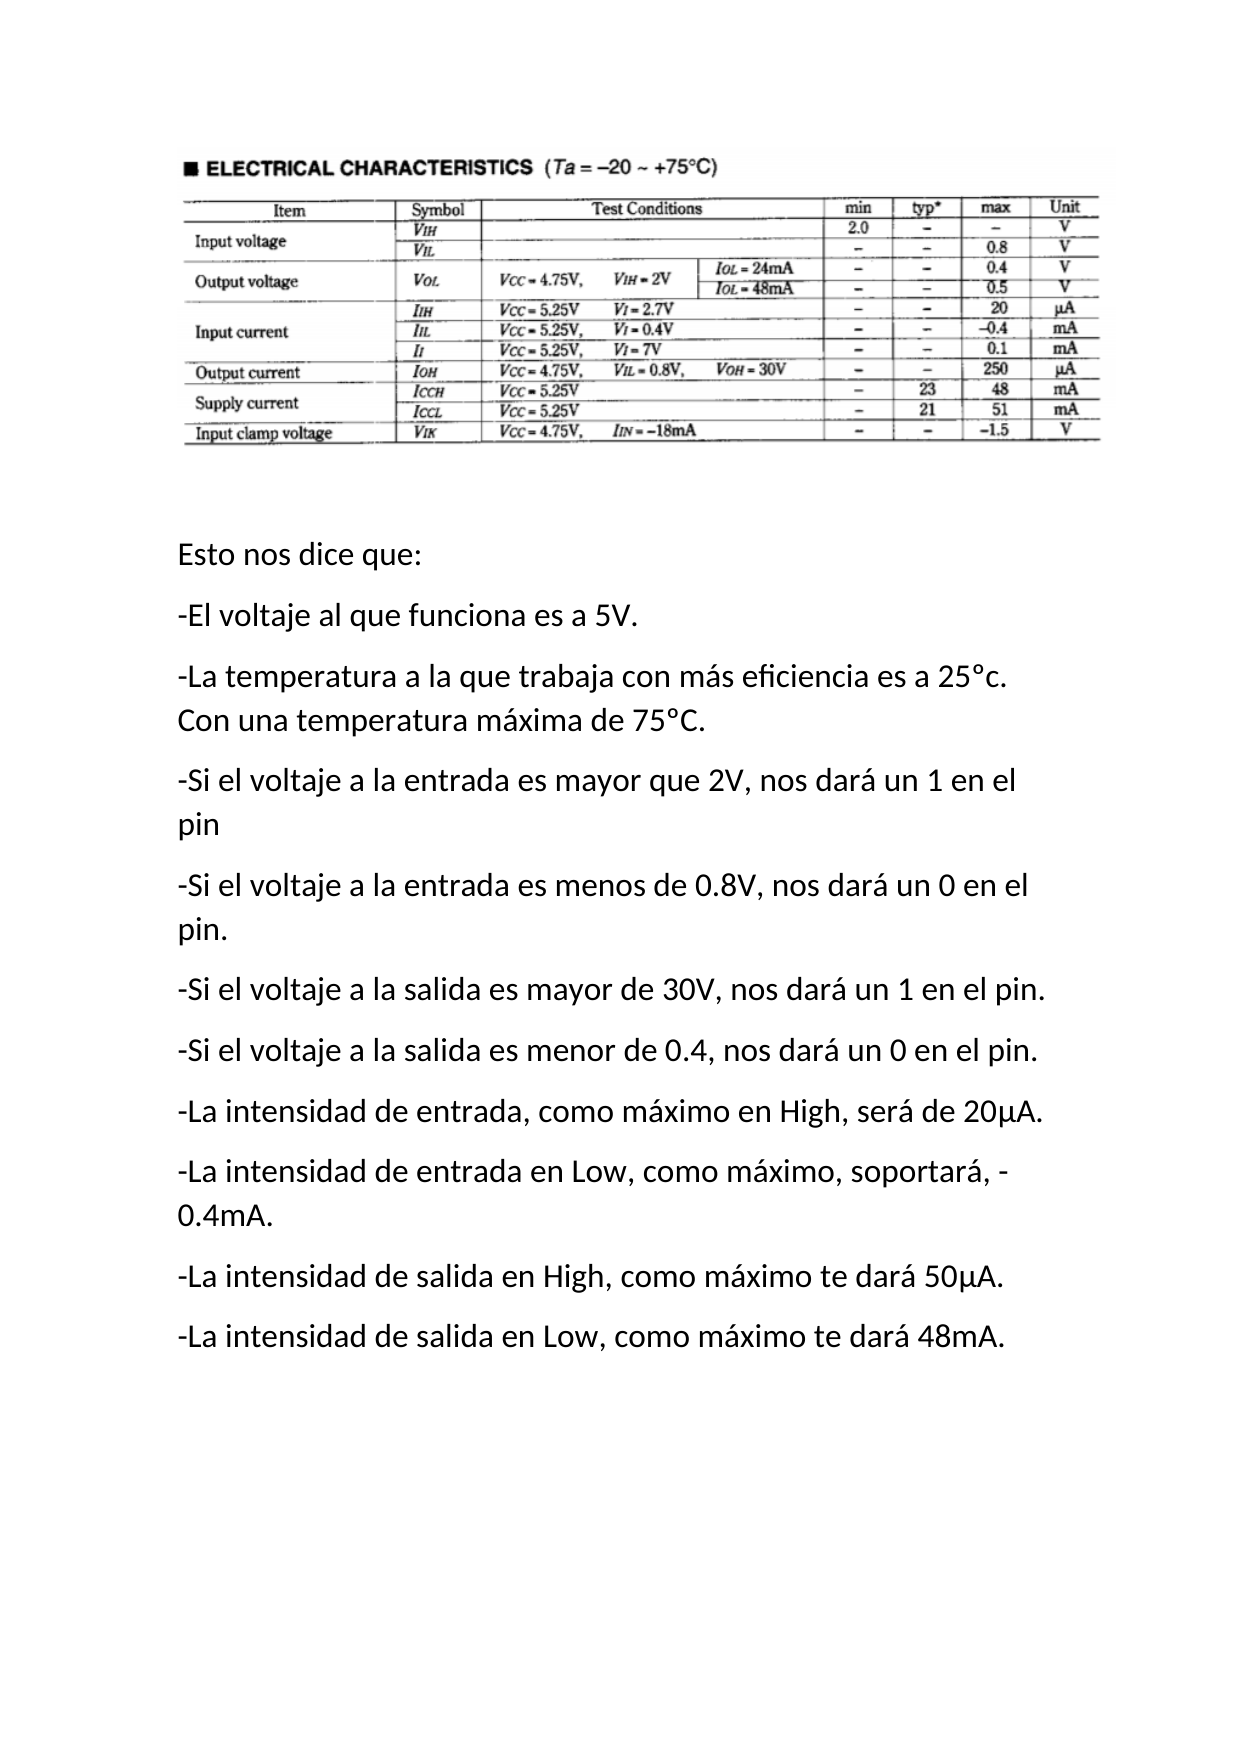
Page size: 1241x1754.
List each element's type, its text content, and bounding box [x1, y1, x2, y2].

text Esto nos dice que: [177, 533, 1063, 574]
text -El voltaje al que funciona es a 5V. [177, 594, 1063, 635]
text -La intensidad de salida en Low, como máximo te dará 48mA. [177, 1315, 1063, 1356]
text -La intensidad de entrada, como máximo en High, será de 20µA. [177, 1089, 1063, 1130]
text -La intensidad de salida en High, como máximo te dará 50µA. [177, 1255, 1063, 1296]
text -La temperatura a la que trabaja con más eficiencia es a 25ºc. Con una temperatura máxima de 75ºC. [177, 654, 1063, 739]
text -Si el voltaje a la salida es mayor de 30V, nos dará un 1 en el pin. [177, 968, 1063, 1009]
text -Si el voltaje a la entrada es mayor que 2V, nos dará un 1 en el pin [177, 759, 1063, 844]
text -Si el voltaje a la salida es menor de 0.4, nos dará un 0 en el pin. [177, 1029, 1063, 1070]
text -La intensidad de entrada en Low, como máximo, soportará, -0.4mA. [177, 1150, 1063, 1235]
text -Si el voltaje a la entrada es menos de 0.8V, nos dará un 0 en el pin. [177, 864, 1063, 948]
picture [177, 147, 1116, 454]
